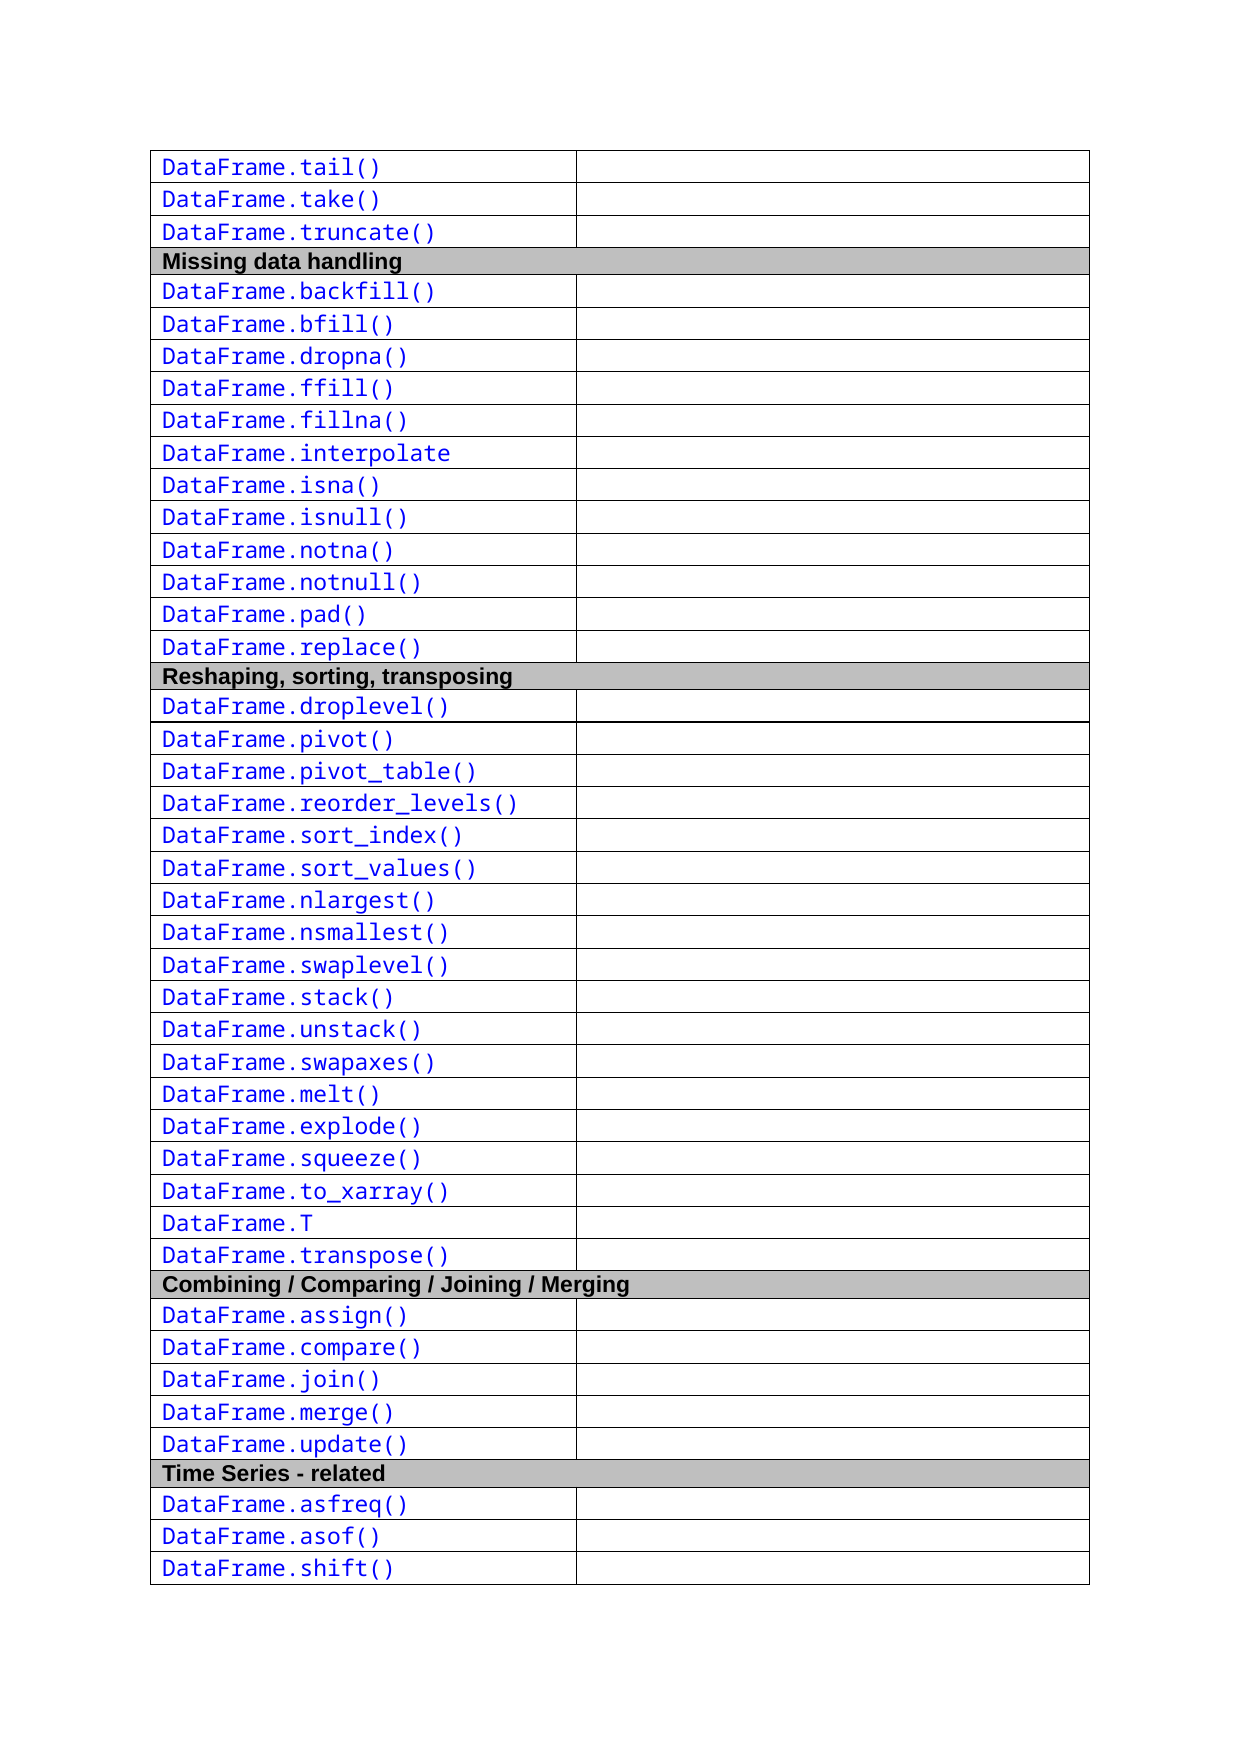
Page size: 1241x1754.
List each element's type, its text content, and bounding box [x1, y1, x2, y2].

table_cell [577, 340, 1089, 371]
table_cell [577, 566, 1089, 597]
table_cell [577, 1552, 1089, 1583]
table_cell DataFrame.truncate() [151, 216, 576, 247]
table_cell [577, 469, 1089, 500]
table_cell [577, 819, 1089, 851]
table_cell DataFrame.interpolate [151, 437, 576, 468]
table_cell [577, 534, 1089, 565]
table_cell [577, 1428, 1089, 1459]
table_cell [577, 1488, 1089, 1519]
table_cell DataFrame.notnull() [151, 566, 576, 597]
table_cell DataFrame.tail() [151, 151, 576, 182]
table_cell DataFrame.to_xarray() [151, 1175, 576, 1206]
table_cell [577, 372, 1089, 403]
table_cell [577, 1331, 1089, 1362]
table_cell DataFrame.swaplevel() [151, 949, 576, 980]
table_cell DataFrame.nlargest() [151, 884, 576, 915]
table_cell DataFrame.reorder_levels() [151, 787, 576, 818]
table_cell DataFrame.isnull() [151, 501, 576, 533]
table_cell DataFrame.ffill() [151, 372, 576, 403]
table_cell [577, 852, 1089, 883]
table_cell DataFrame.update() [151, 1428, 576, 1459]
table_cell DataFrame.compare() [151, 1331, 576, 1362]
table_cell [577, 151, 1089, 182]
table_cell [577, 1013, 1089, 1044]
table_cell [577, 723, 1089, 754]
table_cell DataFrame.nsmallest() [151, 916, 576, 947]
table_cell [577, 949, 1089, 980]
table_cell [577, 437, 1089, 468]
table_cell DataFrame.bfill() [151, 308, 576, 339]
table_cell [577, 1110, 1089, 1141]
table_cell [577, 1520, 1089, 1551]
table_cell DataFrame.unstack() [151, 1013, 576, 1044]
table_cell DataFrame.sort_values() [151, 852, 576, 883]
table_cell [577, 183, 1089, 214]
table_cell [577, 755, 1089, 786]
table_cell [577, 216, 1089, 247]
table_cell DataFrame.pivot_table() [151, 755, 576, 786]
table_cell DataFrame.pad() [151, 598, 576, 629]
table_cell [577, 787, 1089, 818]
table_cell DataFrame.fillna() [151, 405, 576, 436]
table_cell [577, 501, 1089, 533]
table_cell DataFrame.backfill() [151, 275, 576, 307]
table_cell Reshaping, sorting, transposing [151, 663, 1089, 689]
table_cell [577, 690, 1089, 721]
table_cell DataFrame.replace() [151, 631, 576, 662]
table_cell DataFrame.melt() [151, 1078, 576, 1109]
table_cell DataFrame.explode() [151, 1110, 576, 1141]
table_cell [577, 405, 1089, 436]
table_cell DataFrame.merge() [151, 1396, 576, 1427]
table_cell DataFrame.stack() [151, 981, 576, 1012]
table_cell DataFrame.asof() [151, 1520, 576, 1551]
table_cell [577, 981, 1089, 1012]
table_cell DataFrame.transpose() [151, 1239, 576, 1270]
table_cell [577, 1078, 1089, 1109]
table_cell [577, 1142, 1089, 1173]
table_cell DataFrame.swapaxes() [151, 1045, 576, 1077]
table_cell DataFrame.notna() [151, 534, 576, 565]
table_cell [577, 1364, 1089, 1395]
table_cell [577, 884, 1089, 915]
table_cell [577, 916, 1089, 947]
table_cell [577, 1175, 1089, 1206]
table_cell DataFrame.asfreq() [151, 1488, 576, 1519]
table_cell DataFrame.shift() [151, 1552, 576, 1583]
table_cell DataFrame.droplevel() [151, 690, 576, 721]
table_cell [577, 1396, 1089, 1427]
table_cell [577, 598, 1089, 629]
table_cell [577, 631, 1089, 662]
table_cell [577, 1045, 1089, 1077]
table_cell [577, 1299, 1089, 1330]
table_cell [577, 1207, 1089, 1238]
table_cell [577, 1239, 1089, 1270]
table_cell Missing data handling [151, 248, 1089, 274]
table_cell DataFrame.isna() [151, 469, 576, 500]
table_cell DataFrame.pivot() [151, 723, 576, 754]
table_cell DataFrame.join() [151, 1364, 576, 1395]
table_cell DataFrame.assign() [151, 1299, 576, 1330]
table_cell DataFrame.dropna() [151, 340, 576, 371]
table_cell DataFrame.take() [151, 183, 576, 214]
table_cell DataFrame.sort_index() [151, 819, 576, 851]
table_cell [577, 275, 1089, 307]
table_cell DataFrame.squeeze() [151, 1142, 576, 1173]
table_cell Combining / Comparing / Joining / Merging [151, 1271, 1089, 1298]
table_cell Time Series - related [151, 1460, 1089, 1487]
table_cell [577, 308, 1089, 339]
table_cell DataFrame.T [151, 1207, 576, 1238]
